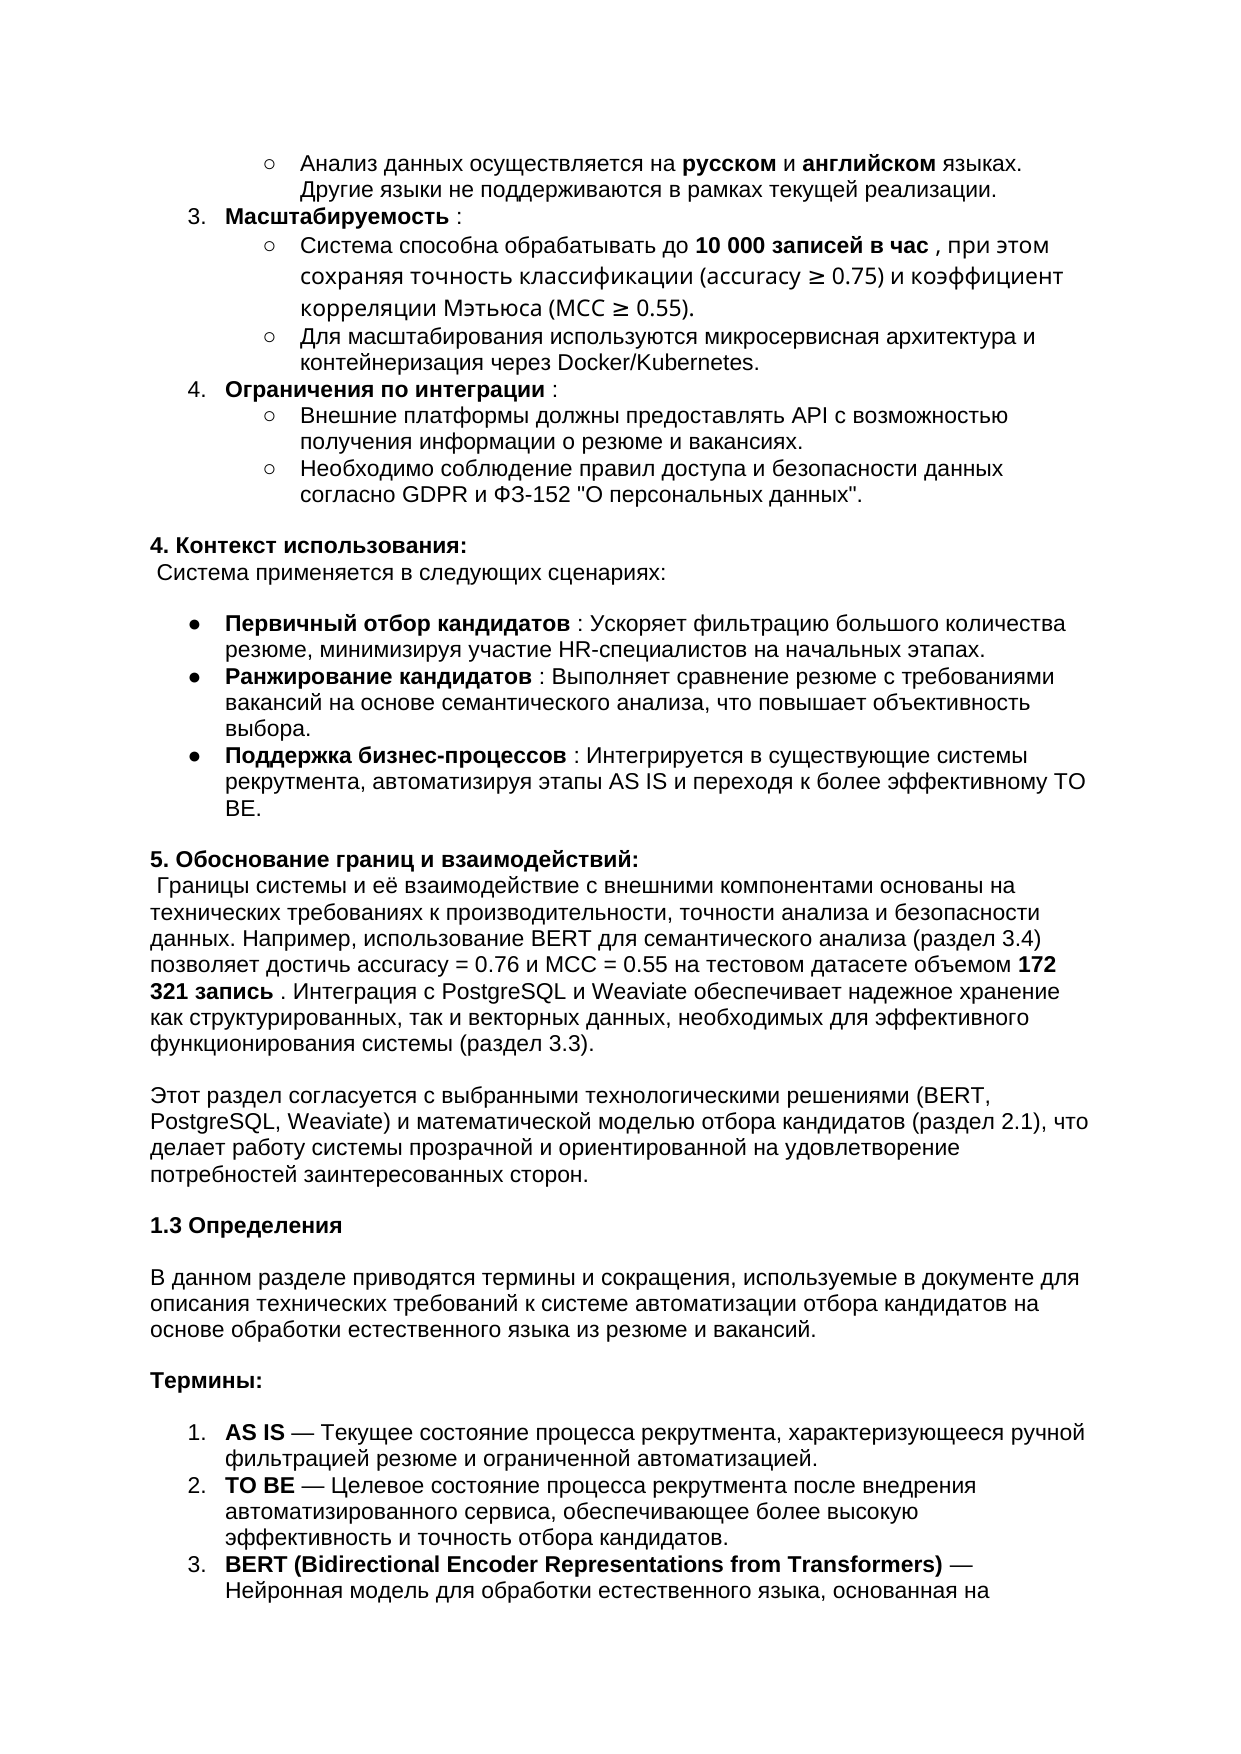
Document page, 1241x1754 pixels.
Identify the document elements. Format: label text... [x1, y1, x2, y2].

list Анализ данных осуществляется на русском и английском языках. Другие языки не поддерживаются в рамках текущей реализации. [262, 150, 1090, 203]
list Ранжирование кандидатов : Выполняет сравнение резюме с требованиями вакансий на основе семантического анализа, что повышает объективность выбора. [187, 663, 1090, 742]
list Первичный отбор кандидатов : Ускоряет фильтрацию большого количества резюме, минимизируя участие HR-специалистов на начальных этапах. [187, 610, 1090, 663]
subtitle 1.3 Определения [150, 1212, 1090, 1238]
text 4. Контекст использования: Система применяется в следующих сценариях: [150, 532, 1090, 585]
text В данном разделе приводятся термины и сокращения, используемые в документе для описания технических требований к системе автоматизации отбора кандидатов на основе обработки естественного языка из резюме и вакансий. [150, 1263, 1090, 1342]
list Для масштабирования используются микросервисная архитектура и контейнеризация через Docker/Kubernetes. [262, 323, 1090, 376]
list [187, 1551, 1090, 1603]
list Система способна обрабатывать до 10 000 записей в час , при этом сохраняя точность классификации (accuracy ≥ 0.75) и коэффициент корреляции Мэтьюса (MCC ≥ 0.55). [262, 229, 1090, 323]
list Поддержка бизнес-процессов : Интегрируется в существующие системы рекрутмента, автоматизируя этапы AS IS и переходя к более эффективному TO BE. [187, 742, 1090, 821]
list Ограничения по интеграции : [187, 376, 1090, 402]
text Этот раздел согласуется с выбранными технологическими решениями (BERT, PostgreSQL, Weaviate) и математической моделью отбора кандидатов (раздел 2.1), что делает работу системы прозрачной и ориентированной на удовлетворение потребностей заинтересованных сторон. [150, 1082, 1090, 1187]
list Внешние платформы должны предоставлять API с возможностью получения информации о резюме и вакансиях. [262, 402, 1090, 454]
list Масштабируемость : [187, 203, 1090, 229]
list TO BE — Целевое состояние процесса рекрутмента после внедрения автоматизированного сервиса, обеспечивающее более высокую эффективность и точность отбора кандидатов. [187, 1472, 1090, 1551]
list AS IS — Текущее состояние процесса рекрутмента, характеризующееся ручной фильтрацией резюме и ограниченной автоматизацией. [187, 1419, 1090, 1472]
text 5. Обоснование границ и взаимодействий: Границы системы и её взаимодействие с внешними компонентами основаны на технических требованиях к производительности, точности анализа и безопасности данных. Например, использование BERT для семантического анализа (раздел 3.4) позволяет достичь accuracy = 0.76 и MCC = 0.55 на тестовом датасете объемом 172 321 запись . Интеграция с PostgreSQL и Weaviate обеспечивает надежное хранение как структурированных, так и векторных данных, необходимых для эффективного функционирования системы (раздел 3.3). [150, 846, 1090, 1057]
text Термины: [150, 1367, 1090, 1394]
list Необходимо соблюдение правил доступа и безопасности данных согласно GDPR и ФЗ-152 "О персональных данных". [262, 454, 1090, 507]
